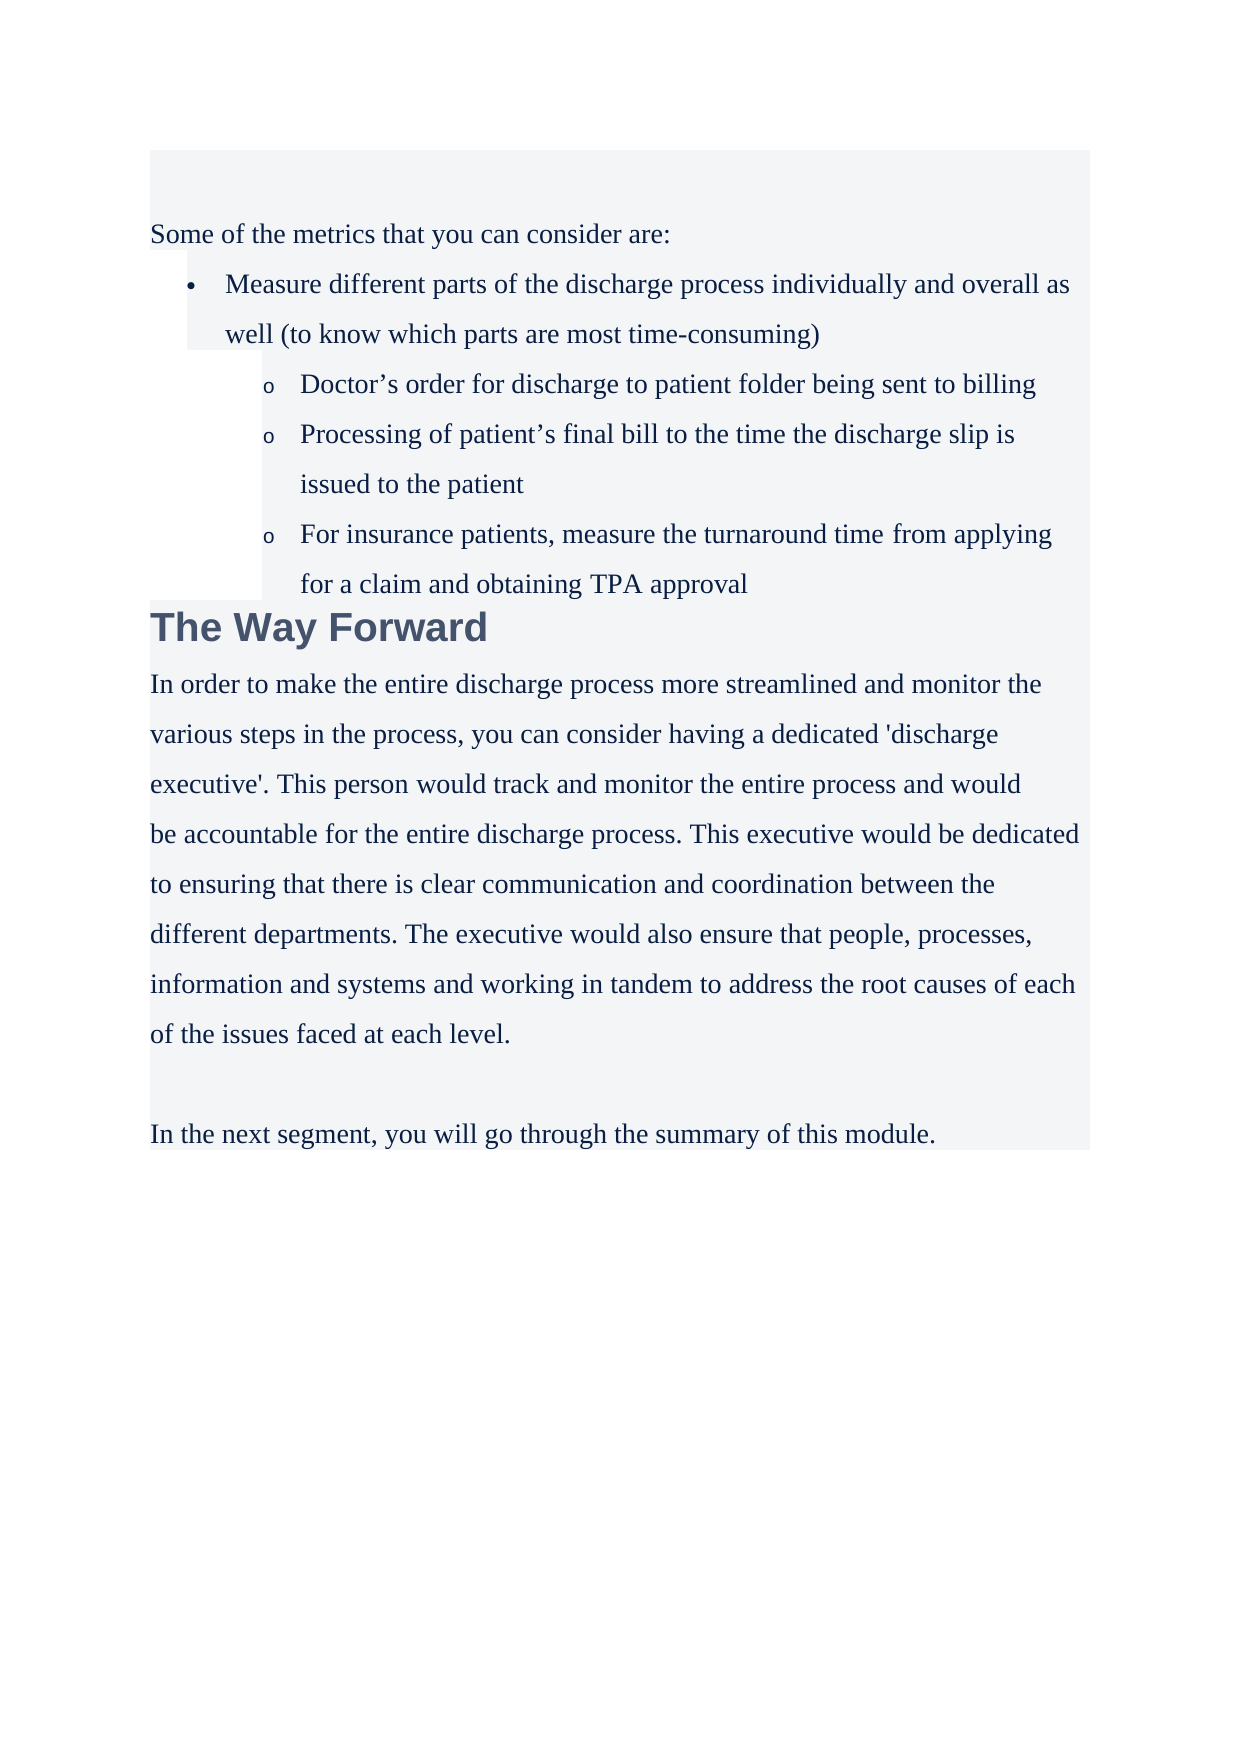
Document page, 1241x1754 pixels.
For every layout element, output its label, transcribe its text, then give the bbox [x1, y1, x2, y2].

list For insurance patients, measure the turnaround time from applying for a claim and obtaining TPA approval [262, 500, 1090, 600]
list Measure different parts of the discharge process individually and overall as well (to know which parts are most time-consuming) [187, 250, 1090, 350]
list Processing of patient’s final bill to the time the discharge slip is issued to the patient [262, 400, 1090, 500]
text Some of the metrics that you can consider are: [150, 200, 1090, 250]
subtitle The Way Forward [150, 600, 1090, 650]
text In the next segment, you will go through the summary of this module. [150, 1100, 1090, 1150]
text In order to make the entire discharge process more streamlined and monitor the various steps in the process, you can consider having a dedicated 'discharge executive'. This person would track and monitor the entire process and would be accountable for the entire discharge process. This executive would be dedicated to ensuring that there is clear communication and coordination between the different departments. The executive would also ensure that people, processes, information and systems and working in tandem to address the root causes of each of the issues faced at each level. [150, 650, 1090, 1050]
list Doctor’s order for discharge to patient folder being sent to billing [262, 350, 1090, 400]
